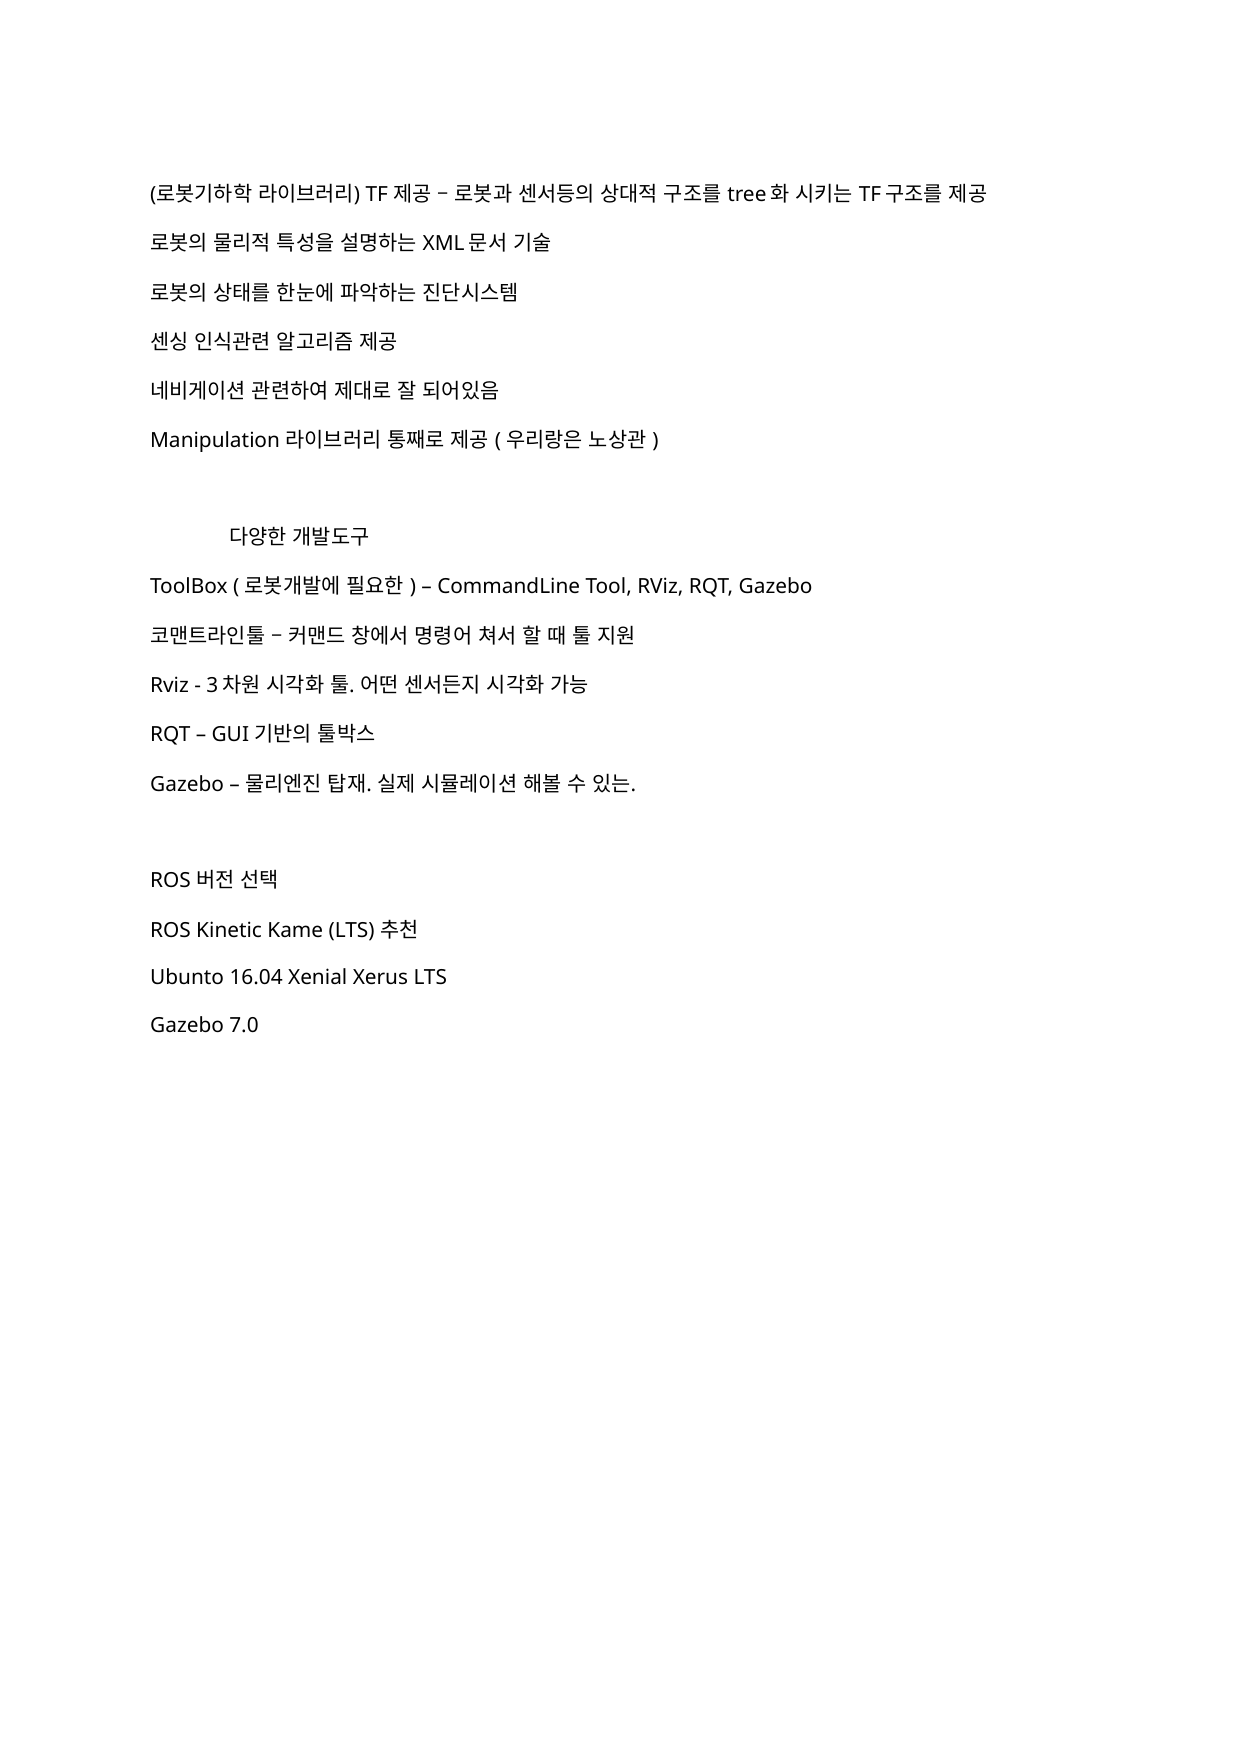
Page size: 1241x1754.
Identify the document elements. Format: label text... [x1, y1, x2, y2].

text 코맨트라인툴 – 커맨드 창에서 명령어 쳐서 할 때 툴 지원 [150, 619, 1090, 649]
text Rviz - 3차원 시각화 툴. 어떤 센서든지 시각화 가능 [150, 668, 1090, 699]
text Gazebo – 물리엔진 탑재. 실제 시뮬레이션 해볼 수 있는. [150, 767, 1090, 797]
text 네비게이션 관련하여 제대로 잘 되어있음 [150, 374, 1090, 405]
text Gazebo 7.0 [150, 1010, 1090, 1038]
text 로봇의 상태를 한눈에 파악하는 진단시스템 [150, 276, 1090, 306]
text RQT – GUI 기반의 툴박스 [150, 718, 1090, 748]
text Ubunto 16.04 Xenial Xerus LTS [150, 962, 1090, 991]
text ROS 버전 선택 [150, 864, 1090, 894]
text Manipulation 라이브러리 통째로 제공 ( 우리랑은 노상관 ) [150, 424, 1090, 454]
text ROS Kinetic Kame (LTS) 추천 [150, 913, 1090, 943]
text 센싱 인식관련 알고리즘 제공 [150, 325, 1090, 355]
list 다양한 개발도구 [229, 520, 1090, 551]
text 로봇의 물리적 특성을 설명하는 XML문서 기술 [150, 227, 1090, 257]
text (로봇기하학 라이브러리) TF 제공 – 로봇과 센서등의 상대적 구조를 tree화 시키는 TF구조를 제공 [150, 177, 1090, 207]
text ToolBox ( 로봇개발에 필요한 ) – CommandLine Tool, RViz, RQT, Gazebo [150, 570, 1090, 600]
